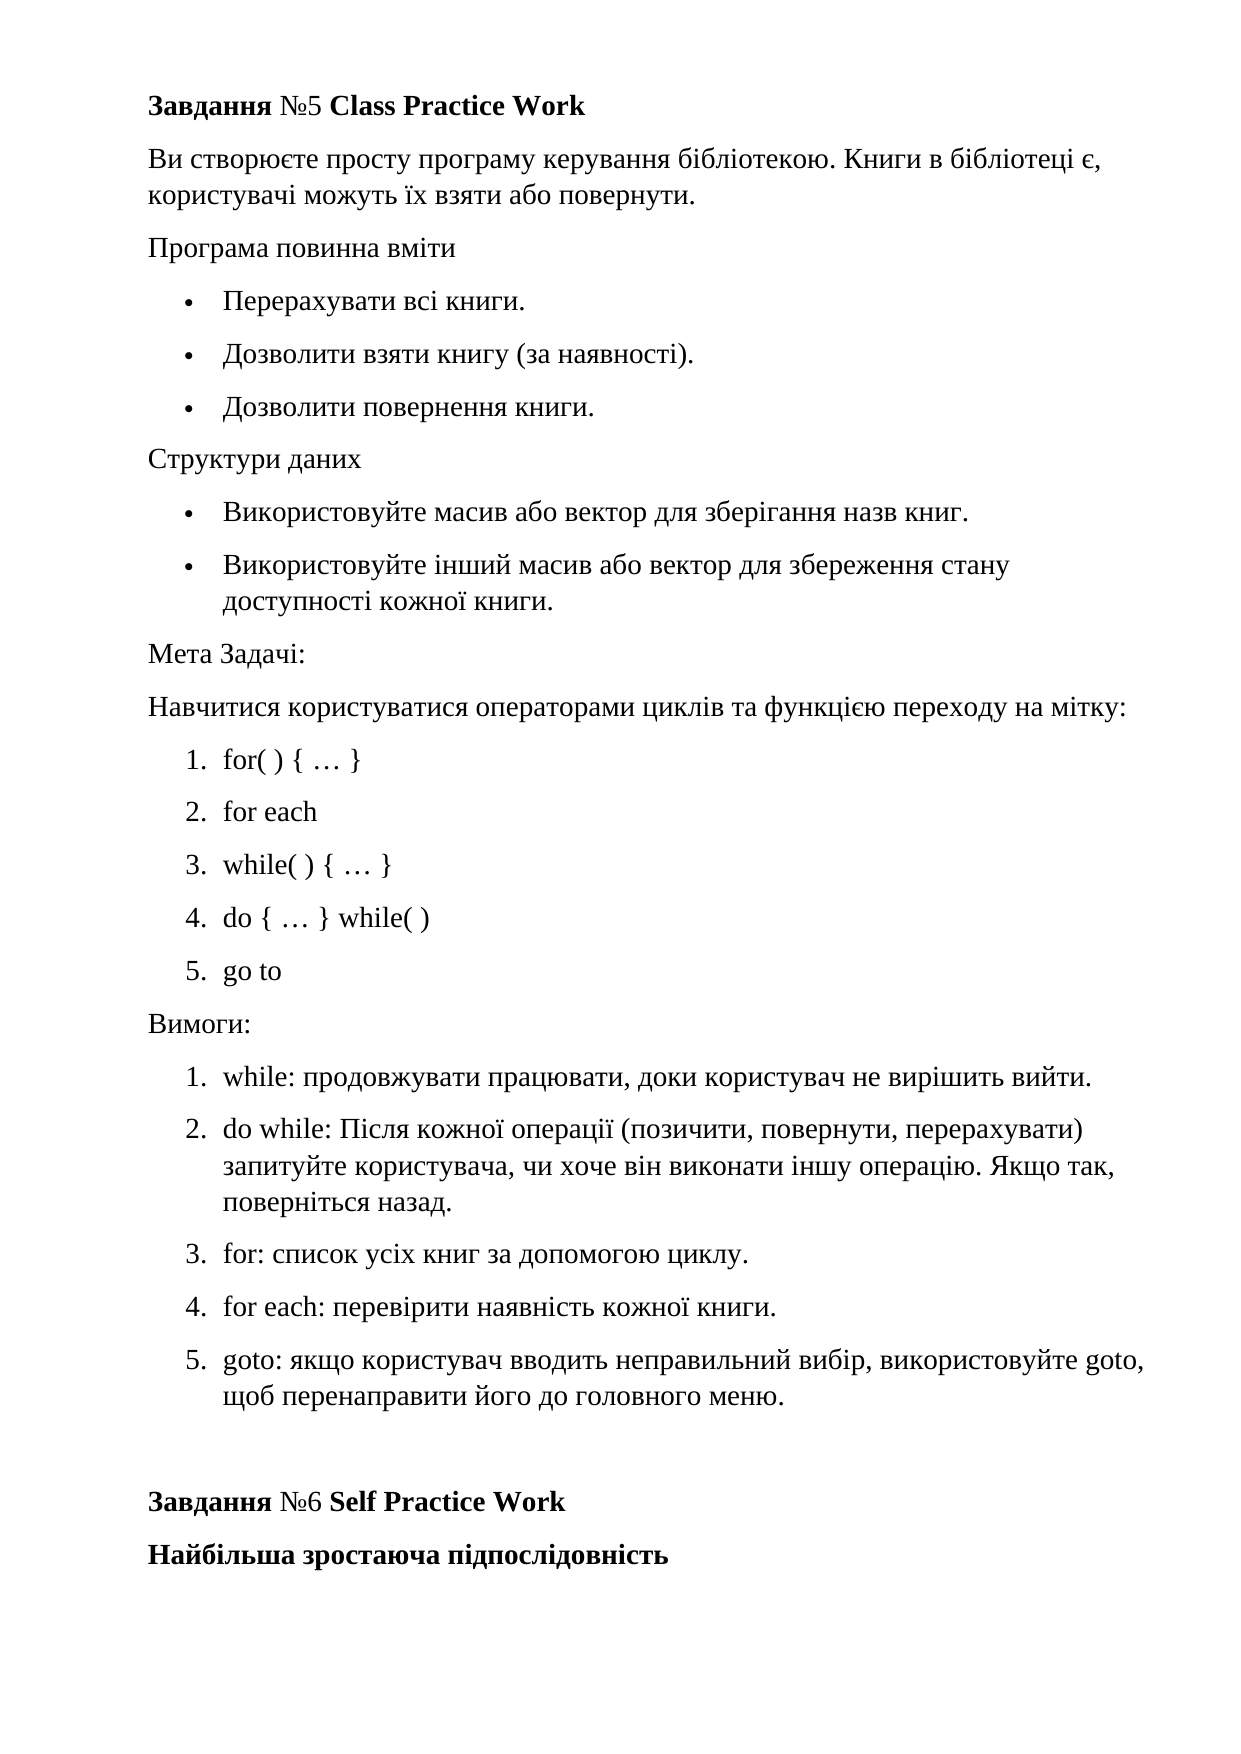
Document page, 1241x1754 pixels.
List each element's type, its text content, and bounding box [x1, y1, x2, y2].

text Найбільша зростаюча підпослідовність [148, 1537, 1152, 1570]
list goto: якщо користувач вводить неправильний вибір, використовуйте goto, щоб перенаправити його до головного меню. [185, 1342, 1152, 1412]
text Структури даних [148, 442, 1152, 475]
list for each [185, 794, 1152, 828]
list while( ) { … } [185, 847, 1152, 881]
list go to [185, 953, 1152, 987]
list for: список усіх книг за допомогою циклу. [185, 1237, 1152, 1270]
text Завдання №5 Class Practice Work [148, 88, 1152, 122]
text Мета Задачі: [148, 636, 1152, 670]
text Ви створюєте просту програму керування бібліотекою. Книги в бібліотеці є, користувачі можуть їх взяти або повернути. [148, 141, 1152, 211]
list Використовуйте інший масив або вектор для збереження стану доступності кожної книги. [185, 547, 1152, 617]
text Навчитися користуватися операторами циклів та функцією переходу на мітку: [148, 689, 1152, 722]
list Використовуйте масив або вектор для зберігання назв книг. [185, 494, 1152, 528]
text Програма повинна вміти [148, 230, 1152, 264]
list Дозволити повернення книги. [185, 389, 1152, 422]
list for each: перевірити наявність кожної книги. [185, 1289, 1152, 1323]
list Дозволити взяти книгу (за наявності). [185, 336, 1152, 369]
list Перерахувати всі книги. [185, 283, 1152, 317]
list while: продовжувати працювати, доки користувач не вирішить вийти. [185, 1059, 1152, 1092]
list do while: Після кожної операції (позичити, повернути, перерахувати) запитуйте користувача, чи хоче він виконати іншу операцію. Якщо так, поверніться назад. [185, 1111, 1152, 1217]
text Завдання №6 Self Practice Work [148, 1484, 1152, 1517]
text Вимоги: [148, 1006, 1152, 1039]
list for( ) { … } [185, 742, 1152, 775]
list do { … } while( ) [185, 900, 1152, 934]
